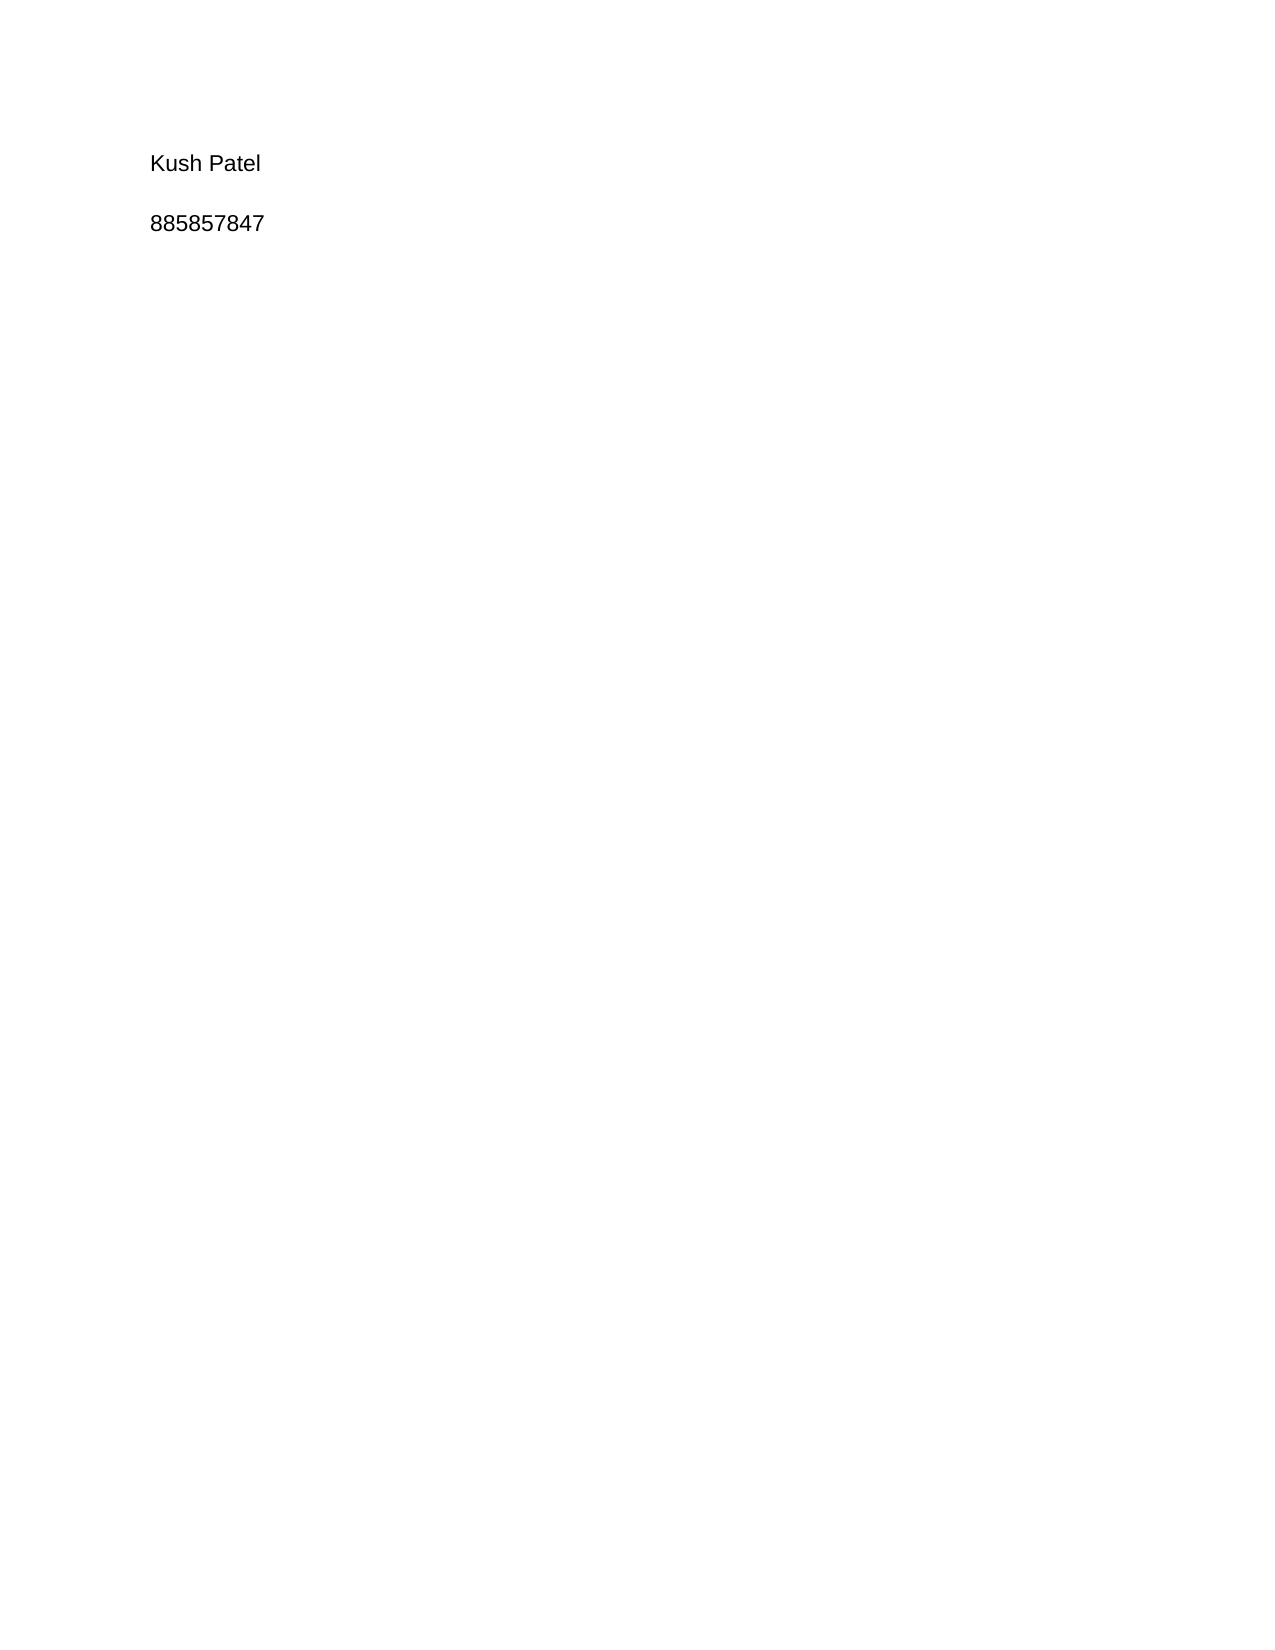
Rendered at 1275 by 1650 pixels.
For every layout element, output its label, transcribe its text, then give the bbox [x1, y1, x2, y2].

text Kush Patel [150, 150, 1125, 176]
text 885857847 [150, 210, 1125, 237]
